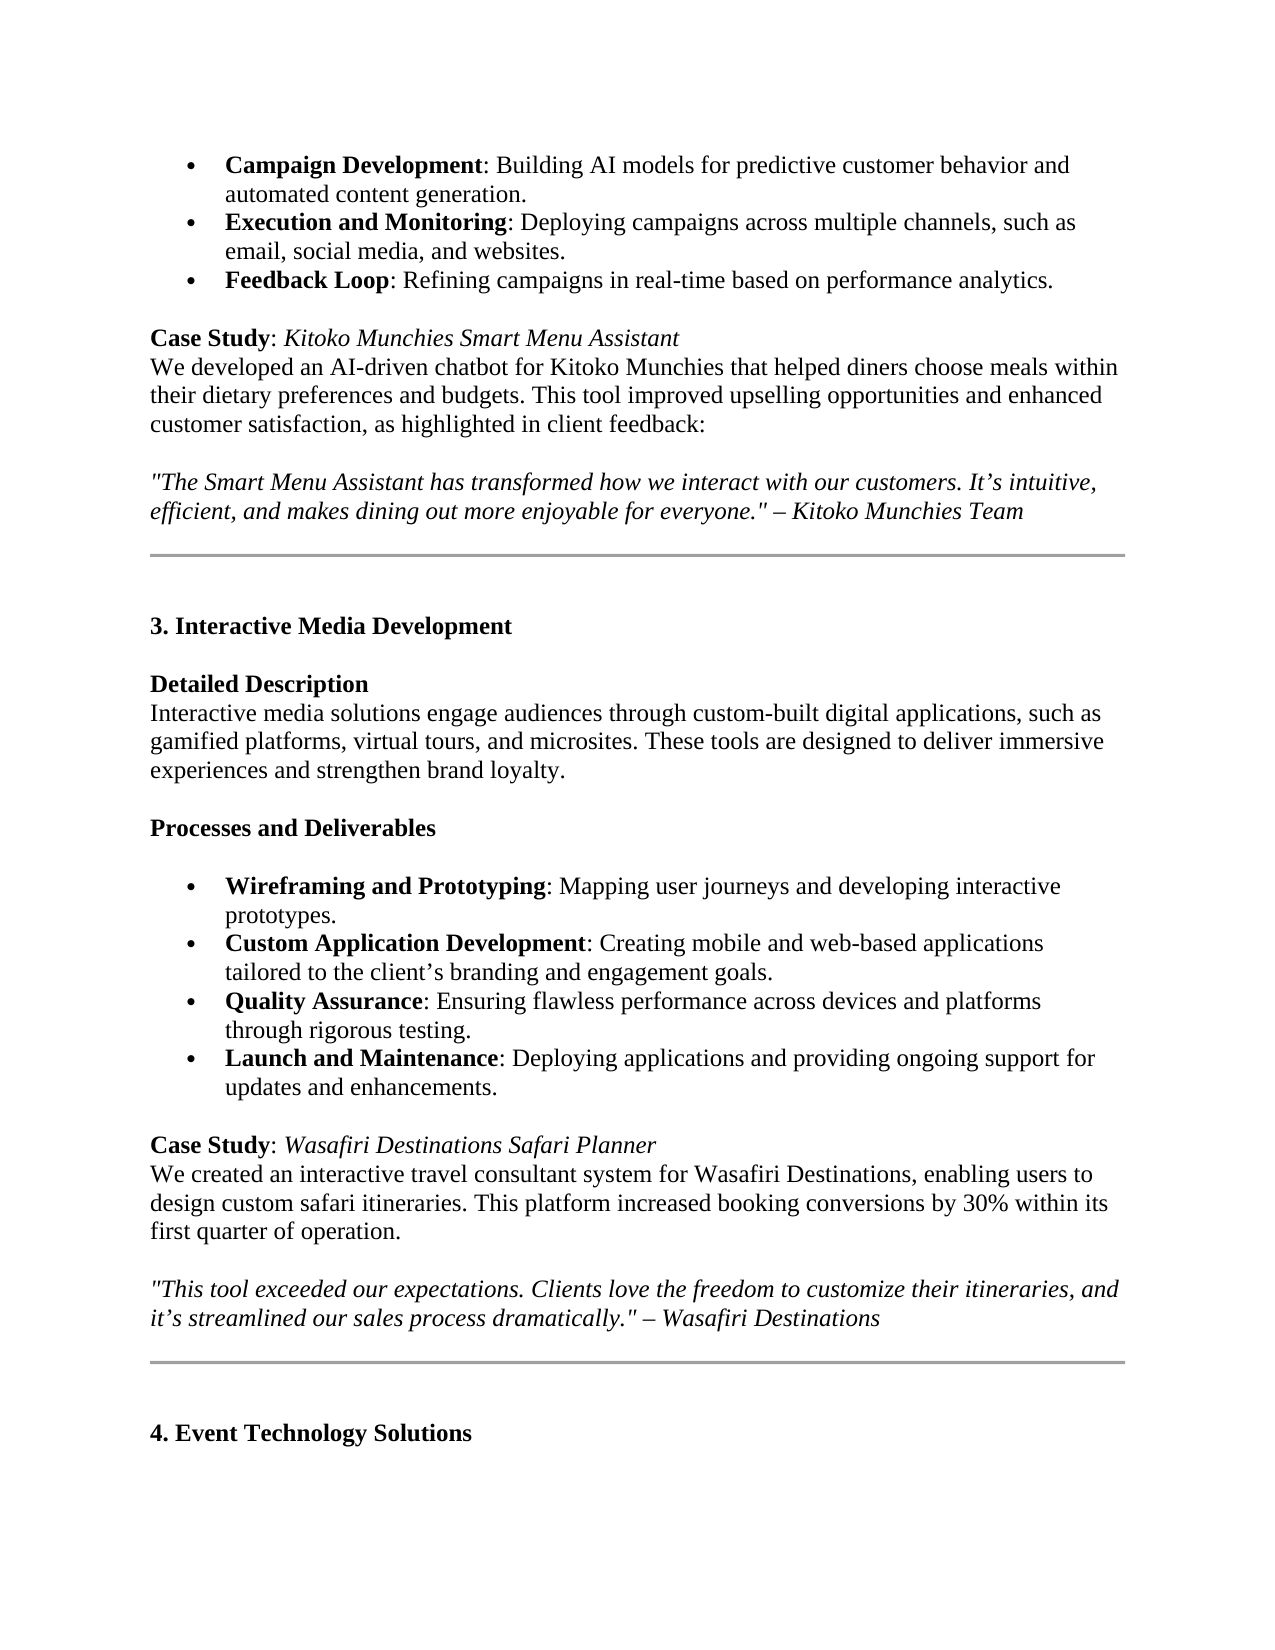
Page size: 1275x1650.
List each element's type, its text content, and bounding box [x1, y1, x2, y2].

list Launch and Maintenance: Deploying applications and providing ongoing support for updates and enhancements. [187, 1043, 1125, 1101]
text Processes and Deliverables [150, 813, 1125, 842]
list Execution and Monitoring: Deploying campaigns across multiple channels, such as email, social media, and websites. [187, 207, 1125, 265]
text 4. Event Technology Solutions [150, 1418, 1125, 1447]
list Custom Application Development: Creating mobile and web-based applications tailored to the client’s branding and engagement goals. [187, 928, 1125, 986]
text Detailed Description Interactive media solutions engage audiences through custom-built digital applications, such as gamified platforms, virtual tours, and microsites. These tools are designed to deliver immersive experiences and strengthen brand loyalty. [150, 669, 1125, 784]
text 3. Interactive Media Development [150, 611, 1125, 640]
list Quality Assurance: Ensuring flawless performance across devices and platforms through rigorous testing. [187, 986, 1125, 1043]
text "The Smart Menu Assistant has transformed how we interact with our customers. It’s intuitive, efficient, and makes dining out more enjoyable for everyone." – Kitoko Munchies Team [150, 467, 1125, 524]
list Campaign Development: Building AI models for predictive customer behavior and automated content generation. [187, 150, 1125, 207]
text "This tool exceeded our expectations. Clients love the freedom to customize their itineraries, and it’s streamlined our sales process dramatically." – Wasafiri Destinations [150, 1274, 1125, 1332]
text Case Study: Kitoko Munchies Smart Menu Assistant We developed an AI-driven chatbot for Kitoko Munchies that helped diners choose meals within their dietary preferences and budgets. This tool improved upselling opportunities and enhanced customer satisfaction, as highlighted in client feedback: [150, 323, 1125, 438]
list Wireframing and Prototyping: Mapping user journeys and developing interactive prototypes. [187, 871, 1125, 928]
text Case Study: Wasafiri Destinations Safari Planner We created an interactive travel consultant system for Wasafiri Destinations, enabling users to design custom safari itineraries. This platform increased booking conversions by 30% within its first quarter of operation. [150, 1130, 1125, 1245]
list Feedback Loop: Refining campaigns in real-time based on performance analytics. [187, 265, 1125, 294]
